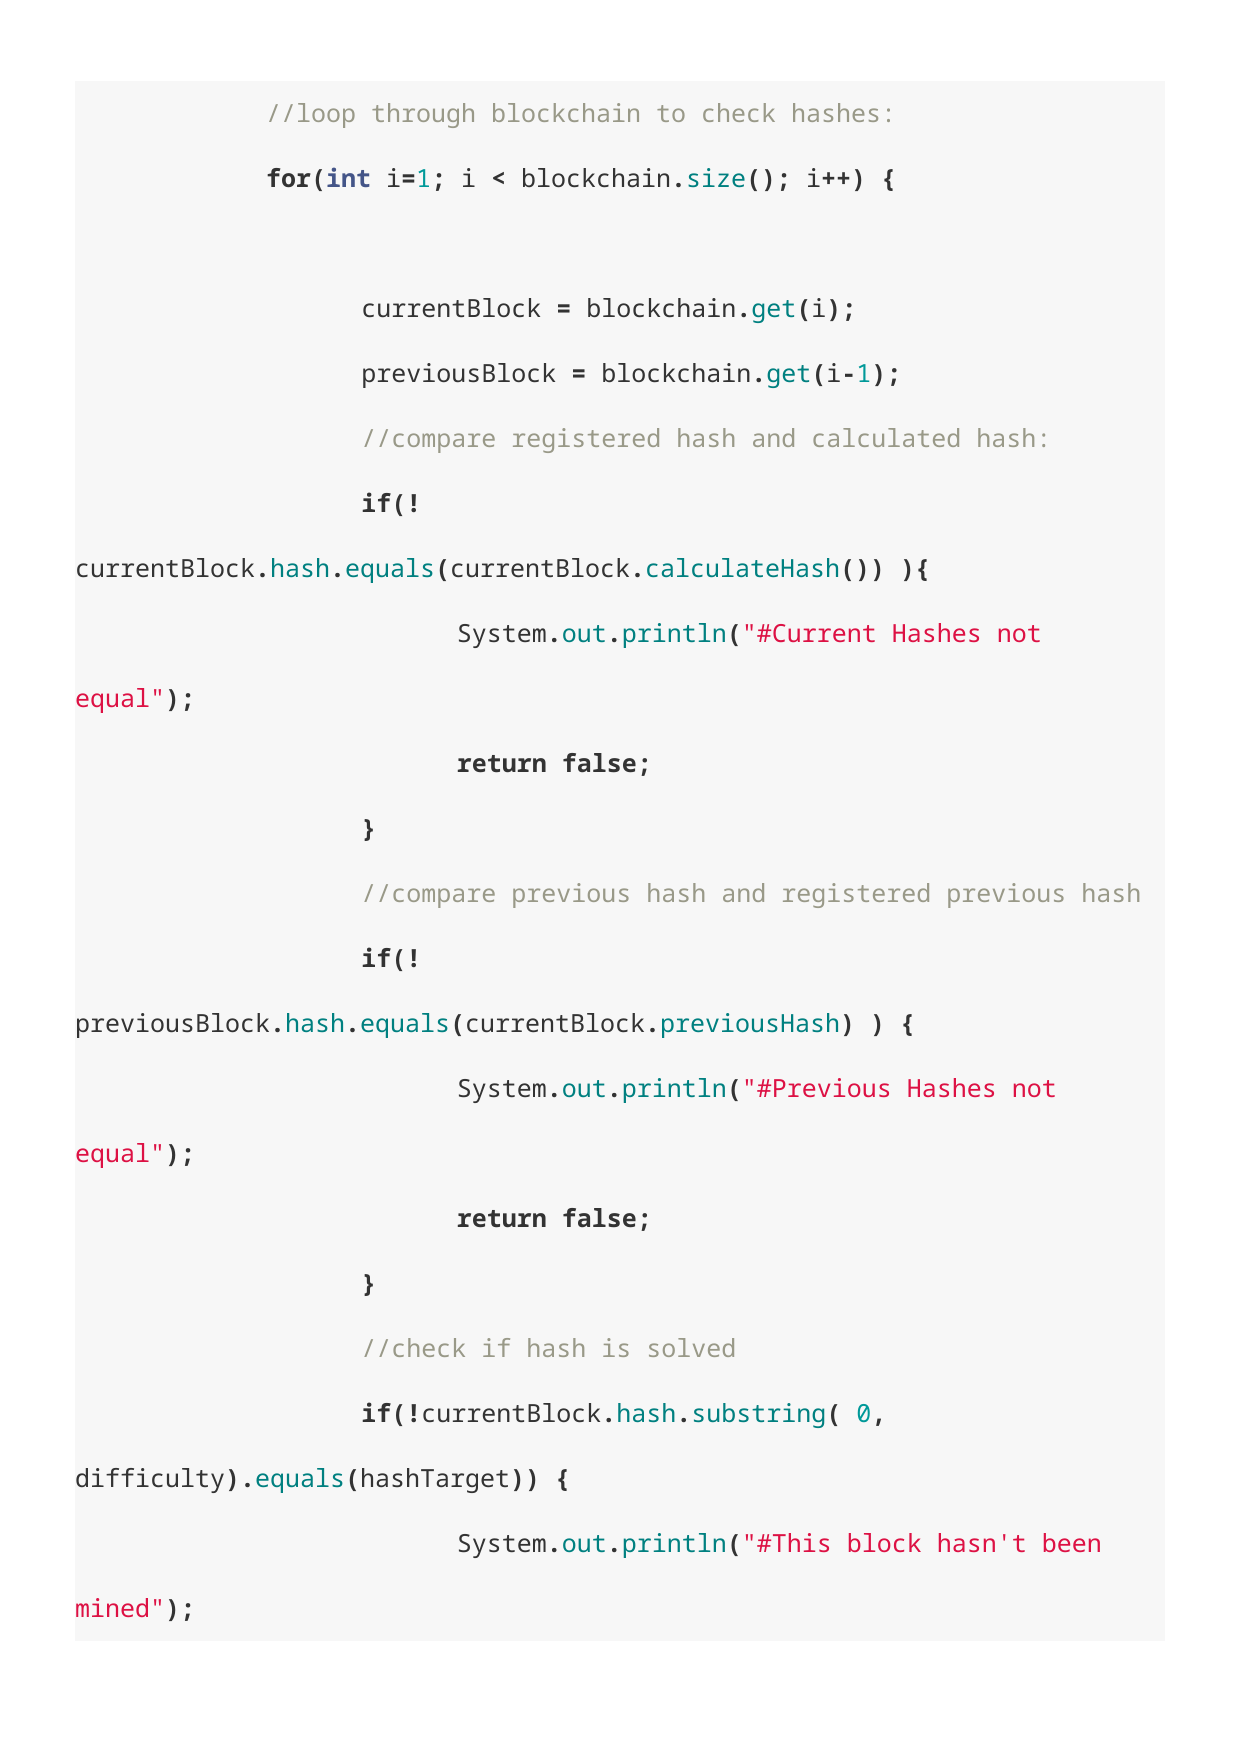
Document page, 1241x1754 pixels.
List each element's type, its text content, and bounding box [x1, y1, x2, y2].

text System.out.println("#Current Hashes not equal"); [75, 601, 1165, 731]
text } [75, 1251, 1165, 1316]
text if(!currentBlock.hash.equals(currentBlock.calculateHash()) ){ [75, 471, 1165, 601]
text return false; [75, 731, 1165, 796]
text previousBlock = blockchain.get(i-1); [75, 341, 1165, 406]
text //compare registered hash and calculated hash: [75, 406, 1165, 471]
text if(!previousBlock.hash.equals(currentBlock.previousHash) ) { [75, 926, 1165, 1056]
text } [75, 796, 1165, 861]
text //compare previous hash and registered previous hash [75, 861, 1165, 926]
text //loop through blockchain to check hashes: [75, 81, 1165, 146]
text currentBlock = blockchain.get(i); [75, 276, 1165, 341]
text return false; [75, 1186, 1165, 1251]
text for(int i=1; i < blockchain.size(); i++) { [75, 146, 1165, 211]
text System.out.println("#Previous Hashes not equal"); [75, 1056, 1165, 1186]
text //check if hash is solved [75, 1316, 1165, 1381]
text System.out.println("#This block hasn't been mined"); [75, 1511, 1165, 1641]
text if(!currentBlock.hash.substring( 0, difficulty).equals(hashTarget)) { [75, 1381, 1165, 1511]
